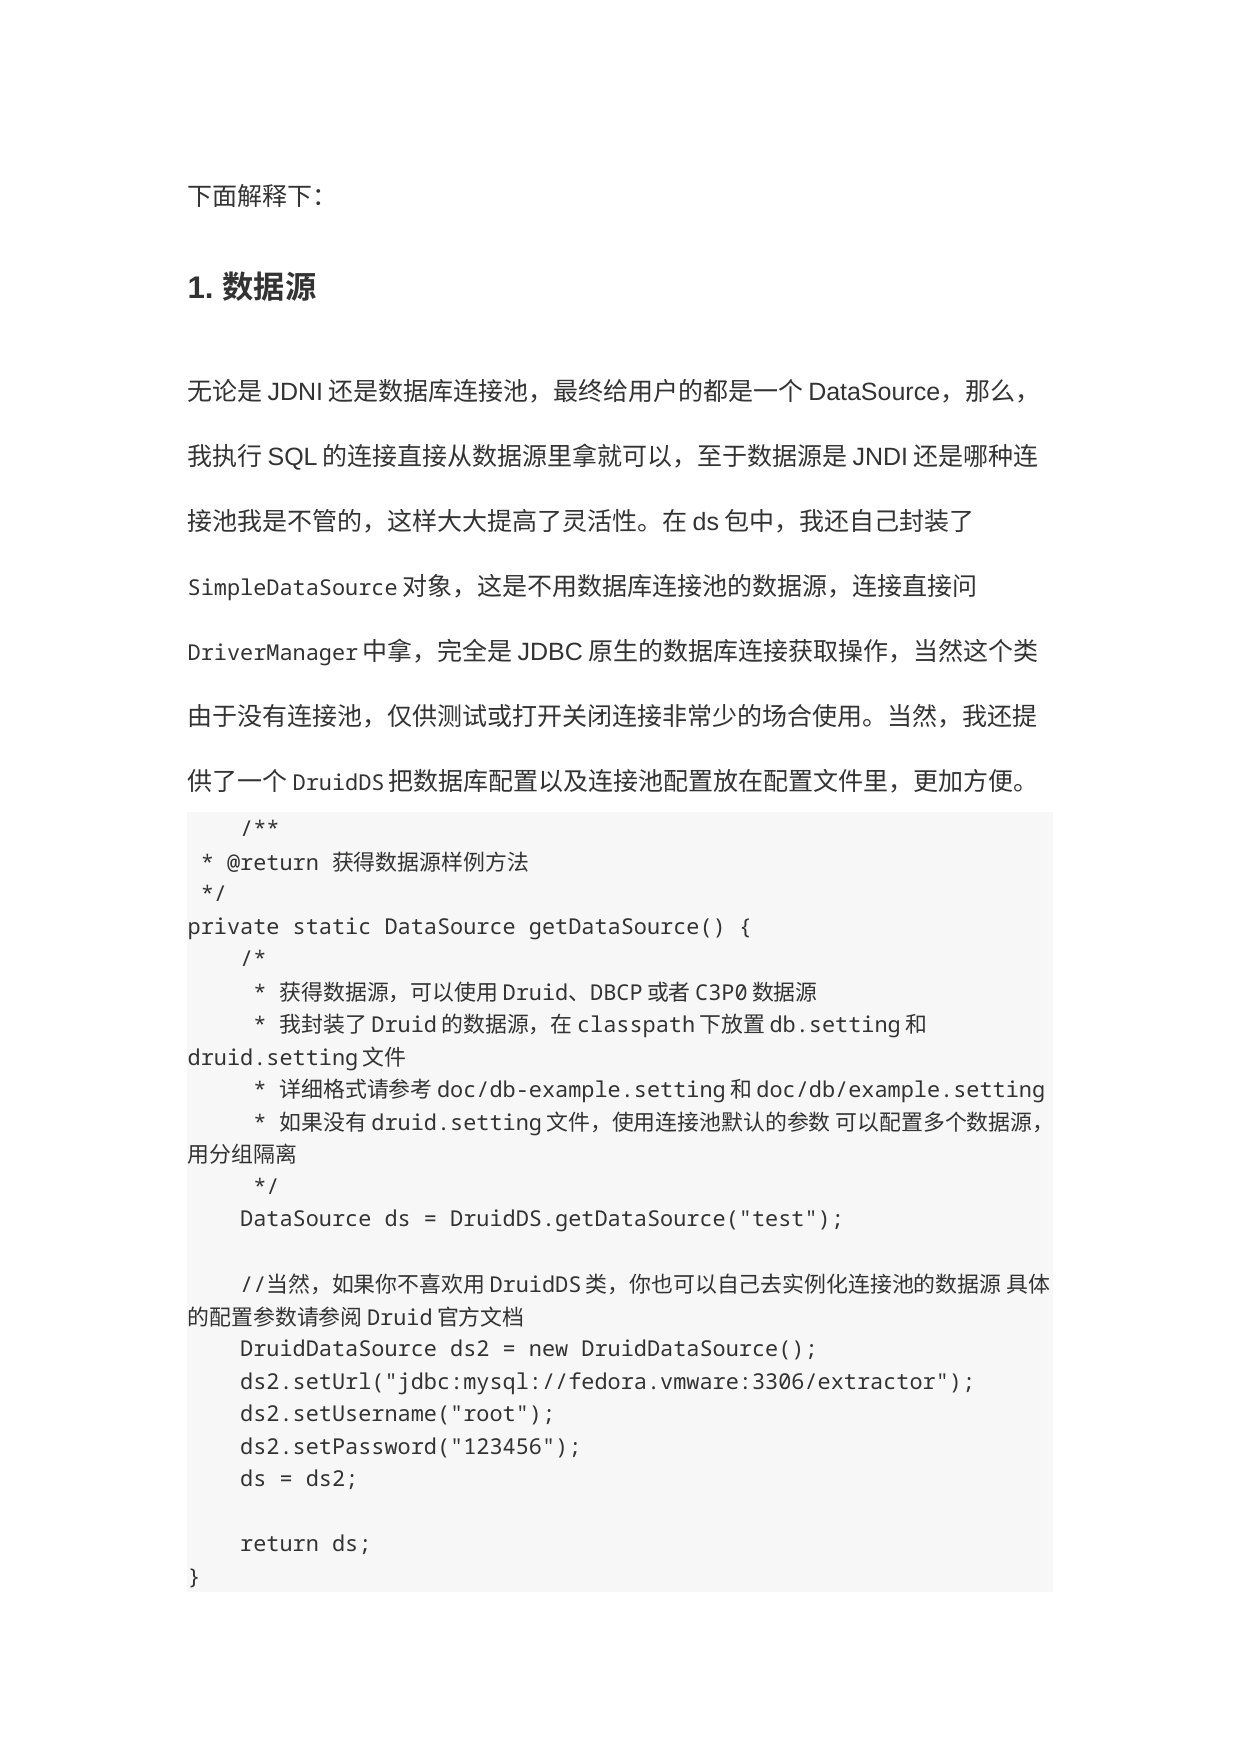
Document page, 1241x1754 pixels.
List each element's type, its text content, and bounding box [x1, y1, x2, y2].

text /* [187, 942, 1053, 974]
text ds = ds2; [187, 1462, 1053, 1494]
text ds2.setUsername("root"); [187, 1397, 1053, 1429]
text * 获得数据源，可以使用Druid、DBCP或者C3P0数据源 [187, 974, 1053, 1007]
text DataSource ds = DruidDS.getDataSource("test"); [187, 1202, 1053, 1234]
text private static DataSource getDataSource() { [187, 909, 1053, 942]
text ds2.setUrl("jdbc:mysql://fedora.vmware:3306/extractor"); [187, 1364, 1053, 1397]
text */ [187, 1169, 1053, 1202]
text 下面解释下： [187, 162, 1053, 227]
text //当然，如果你不喜欢用DruidDS类，你也可以自己去实例化连接池的数据源 具体的配置参数请参阅Druid官方文档 [187, 1267, 1053, 1332]
text */ [187, 877, 1053, 909]
text * 如果没有druid.setting文件，使用连接池默认的参数 可以配置多个数据源，用分组隔离 [187, 1104, 1053, 1169]
text * 我封装了Druid的数据源，在classpath下放置db.setting和druid.setting文件 [187, 1007, 1053, 1072]
text return ds; [187, 1527, 1053, 1559]
text /** [187, 812, 1053, 844]
text * @return 获得数据源样例方法 [187, 844, 1053, 877]
subtitle 1. 数据源 [187, 252, 1053, 317]
text * 详细格式请参考doc/db-example.setting和doc/db/example.setting [187, 1072, 1053, 1104]
text 无论是JDNI还是数据库连接池，最终给用户的都是一个DataSource，那么，我执行SQL的连接直接从数据源里拿就可以，至于数据源是JNDI还是哪种连接池我是不管的，这样大大提高了灵活性。在ds包中，我还自己封装了SimpleDataSource对象，这是不用数据库连接池的数据源，连接直接问DriverManager中拿，完全是JDBC原生的数据库连接获取操作，当然这个类由于没有连接池，仅供测试或打开关闭连接非常少的场合使用。当然，我还提供了一个DruidDS把数据库配置以及连接池配置放在配置文件里，更加方便。 [187, 357, 1053, 812]
text ds2.setPassword("123456"); [187, 1429, 1053, 1462]
text } [187, 1559, 1053, 1592]
text DruidDataSource ds2 = new DruidDataSource(); [187, 1332, 1053, 1364]
